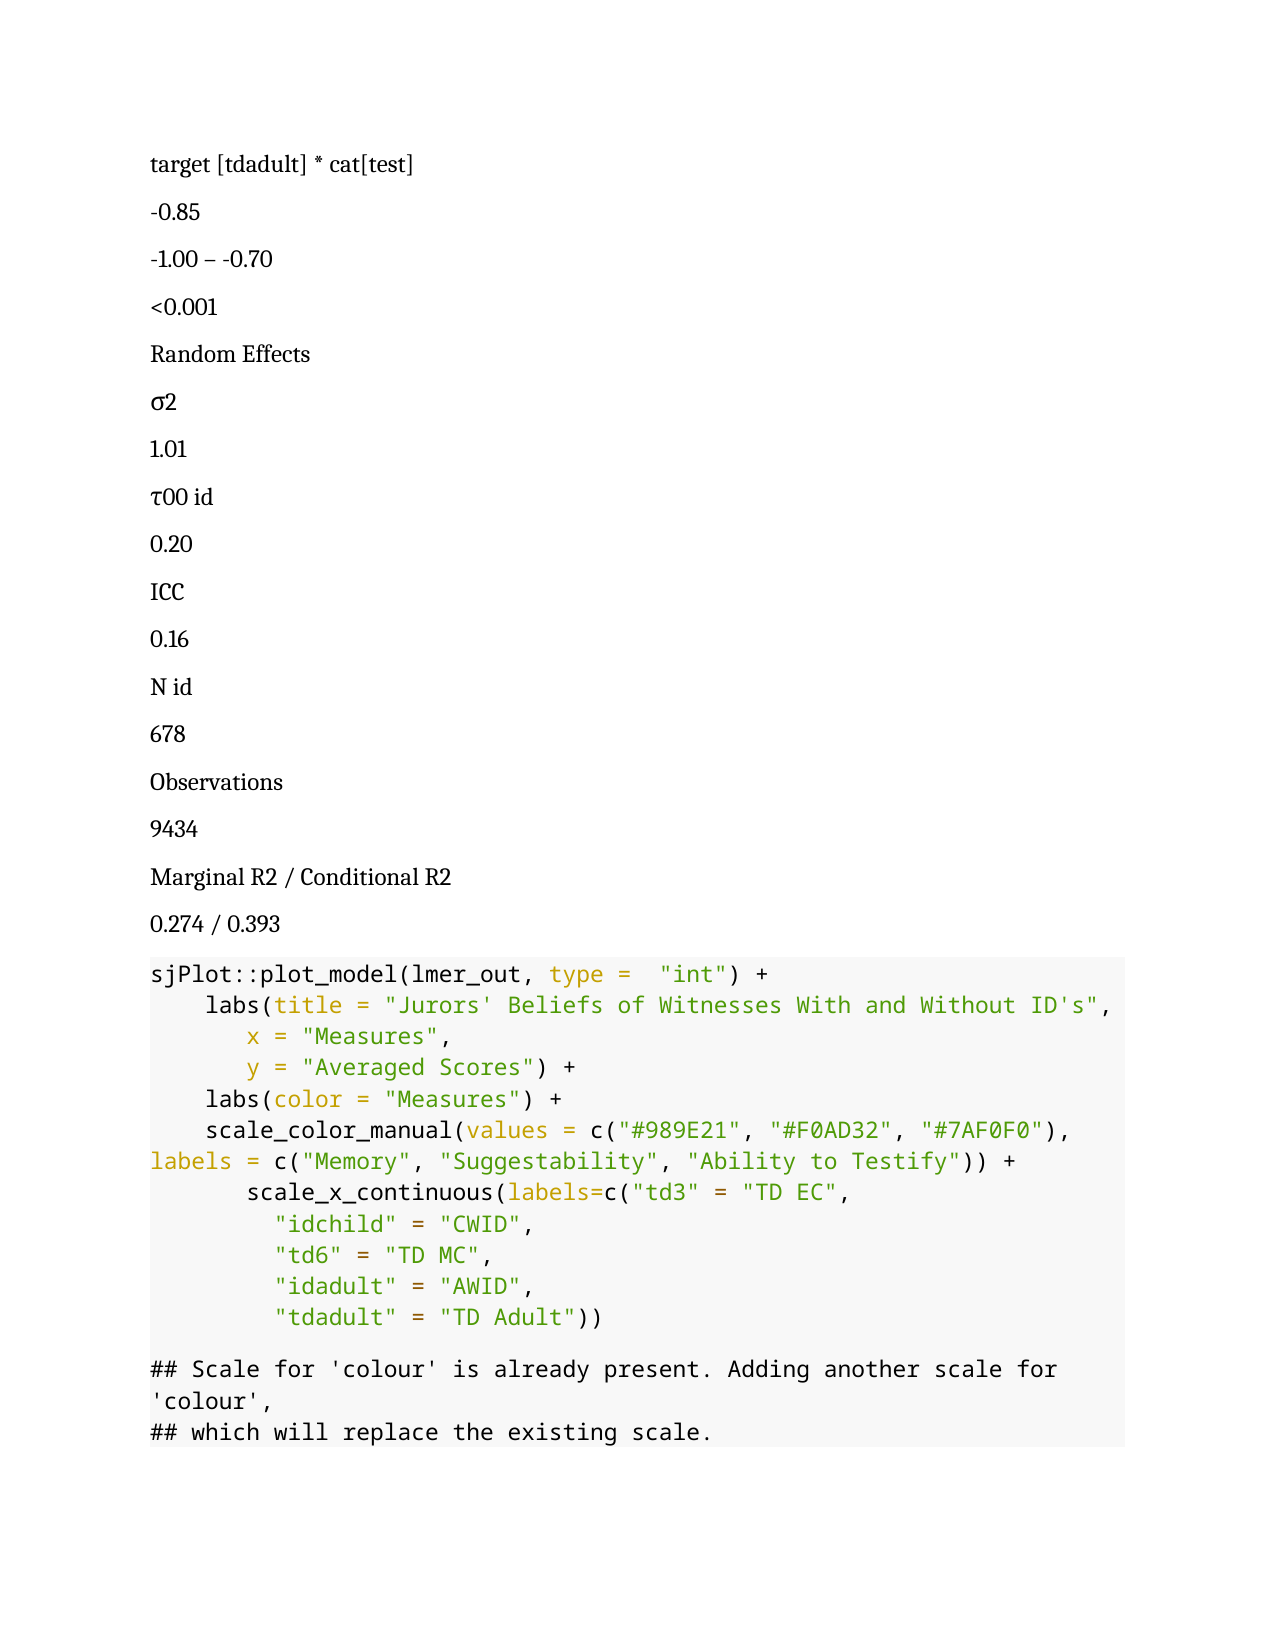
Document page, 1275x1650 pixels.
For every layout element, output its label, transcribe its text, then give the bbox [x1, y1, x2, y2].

text τ00 id [150, 482, 1125, 511]
text 0.16 [150, 625, 1125, 654]
text target [tdadult] * cat[test] [150, 150, 1125, 179]
text <0.001 [150, 292, 1125, 321]
text ## Scale for 'colour' is already present. Adding another scale for 'colour', ## which will replace the existing scale. [150, 1353, 1125, 1447]
text Observations [150, 767, 1125, 796]
text 678 [150, 720, 1125, 749]
text 0.274 / 0.393 [150, 910, 1125, 939]
text -1.00 – -0.70 [150, 245, 1125, 274]
text N id [150, 672, 1125, 701]
text -0.85 [150, 197, 1125, 226]
text sjPlot::plot_model(lmer_out, type = "int") + labs(title = "Jurors' Beliefs of Witnesses With and Without ID's", x = "Measures", y = "Averaged Scores") + labs(color = "Measures") + scale_color_manual(values = c("#989E21", "#F0AD32", "#7AF0F0"), labels = c("Memory", "Suggestability", "Ability to Testify")) + scale_x_continuous(labels=c("td3" = "TD EC", "idchild" = "CWID", "td6" = "TD MC", "idadult" = "AWID", "tdadult" = "TD Adult")) [150, 957, 1125, 1332]
text σ2 [150, 387, 1125, 416]
text 9434 [150, 815, 1125, 844]
text Marginal R2 / Conditional R2 [150, 862, 1125, 891]
text ICC [150, 577, 1125, 606]
text 0.20 [150, 530, 1125, 559]
text 1.01 [150, 435, 1125, 464]
text Random Effects [150, 340, 1125, 369]
